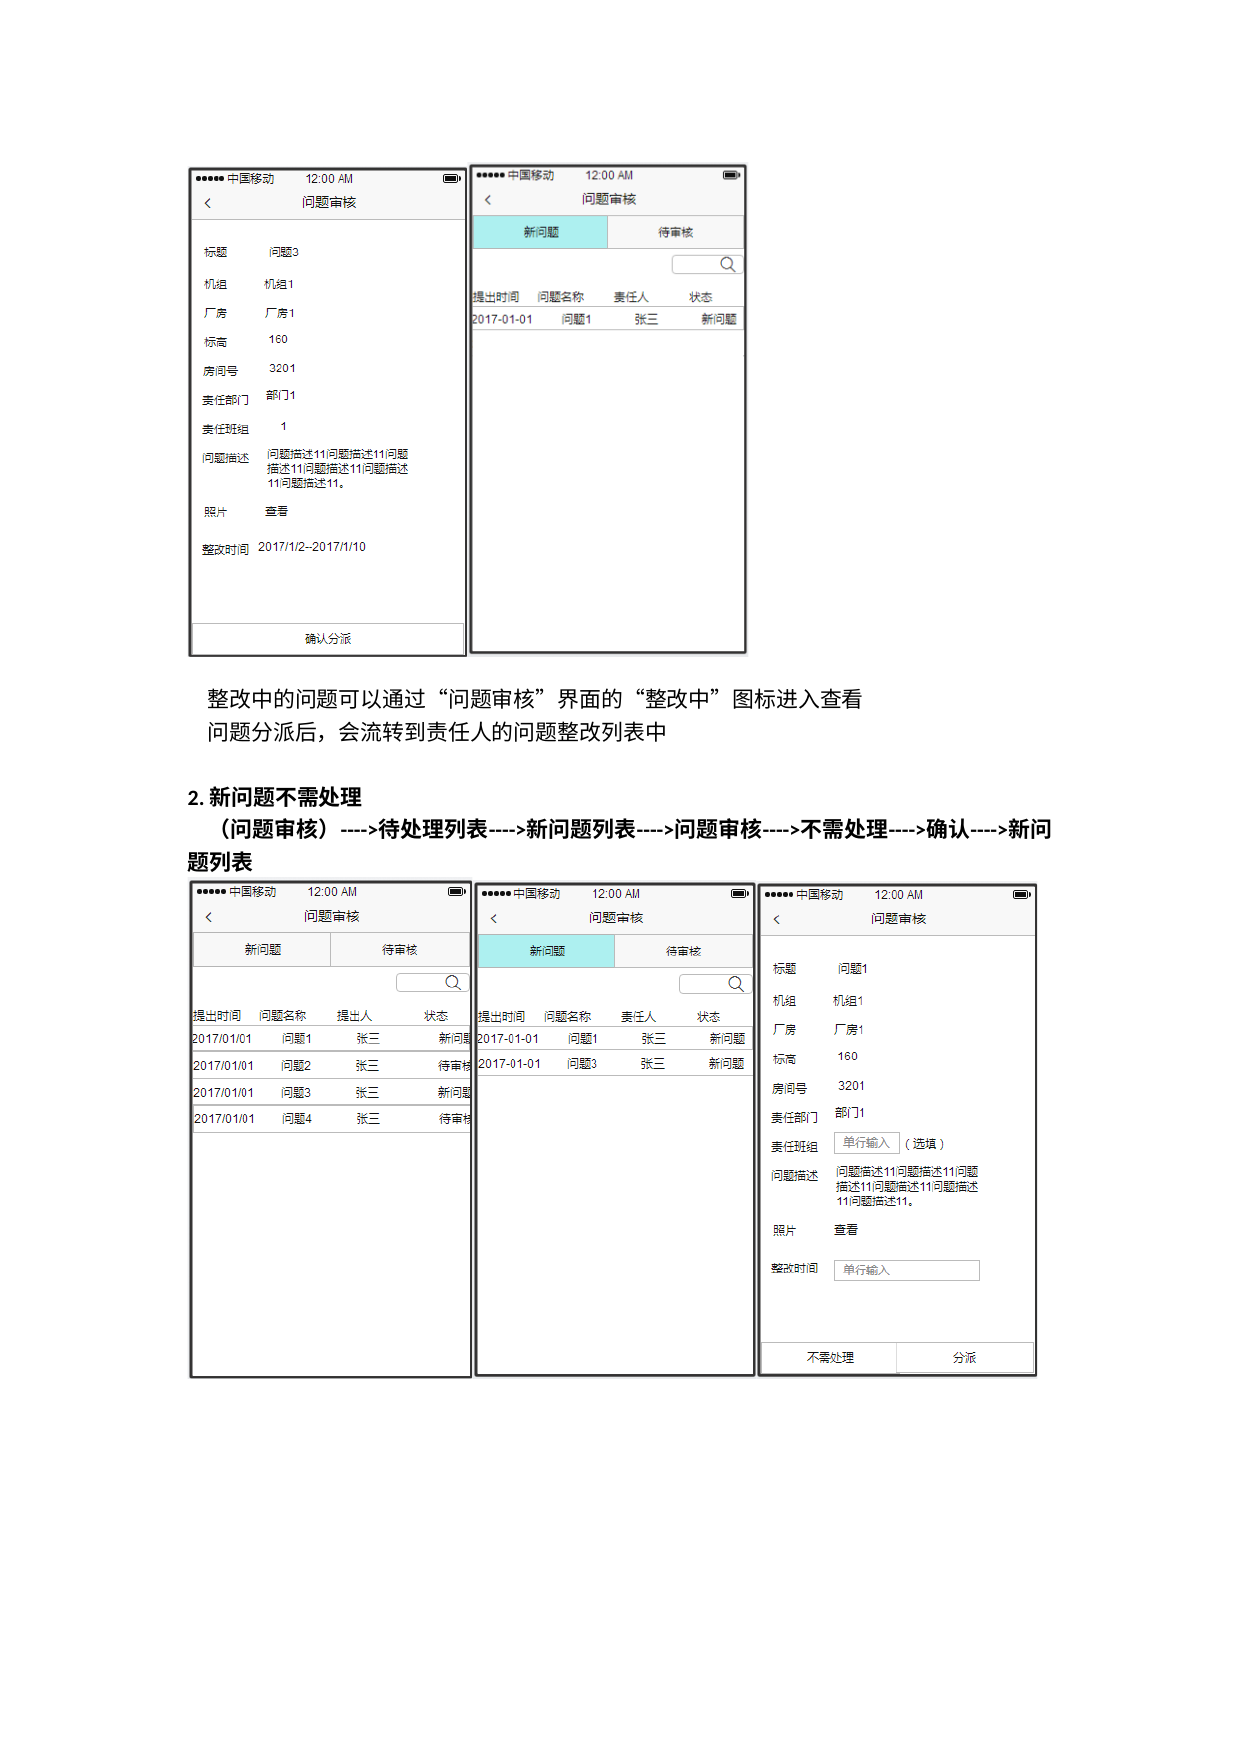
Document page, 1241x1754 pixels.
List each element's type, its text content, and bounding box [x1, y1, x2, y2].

text 2. 新问题不需处理 [187, 779, 1053, 812]
picture [187, 877, 1038, 1379]
text （问题审核）---->待处理列表---->新问题列表---->问题审核---->不需处理---->确认---->新问题列表 [187, 812, 1053, 877]
picture [187, 162, 749, 657]
text 问题分派后，会流转到责任人的问题整改列表中 [187, 714, 1053, 747]
text 整改中的问题可以通过“问题审核”界面的“整改中”图标进入查看 [187, 682, 1053, 714]
